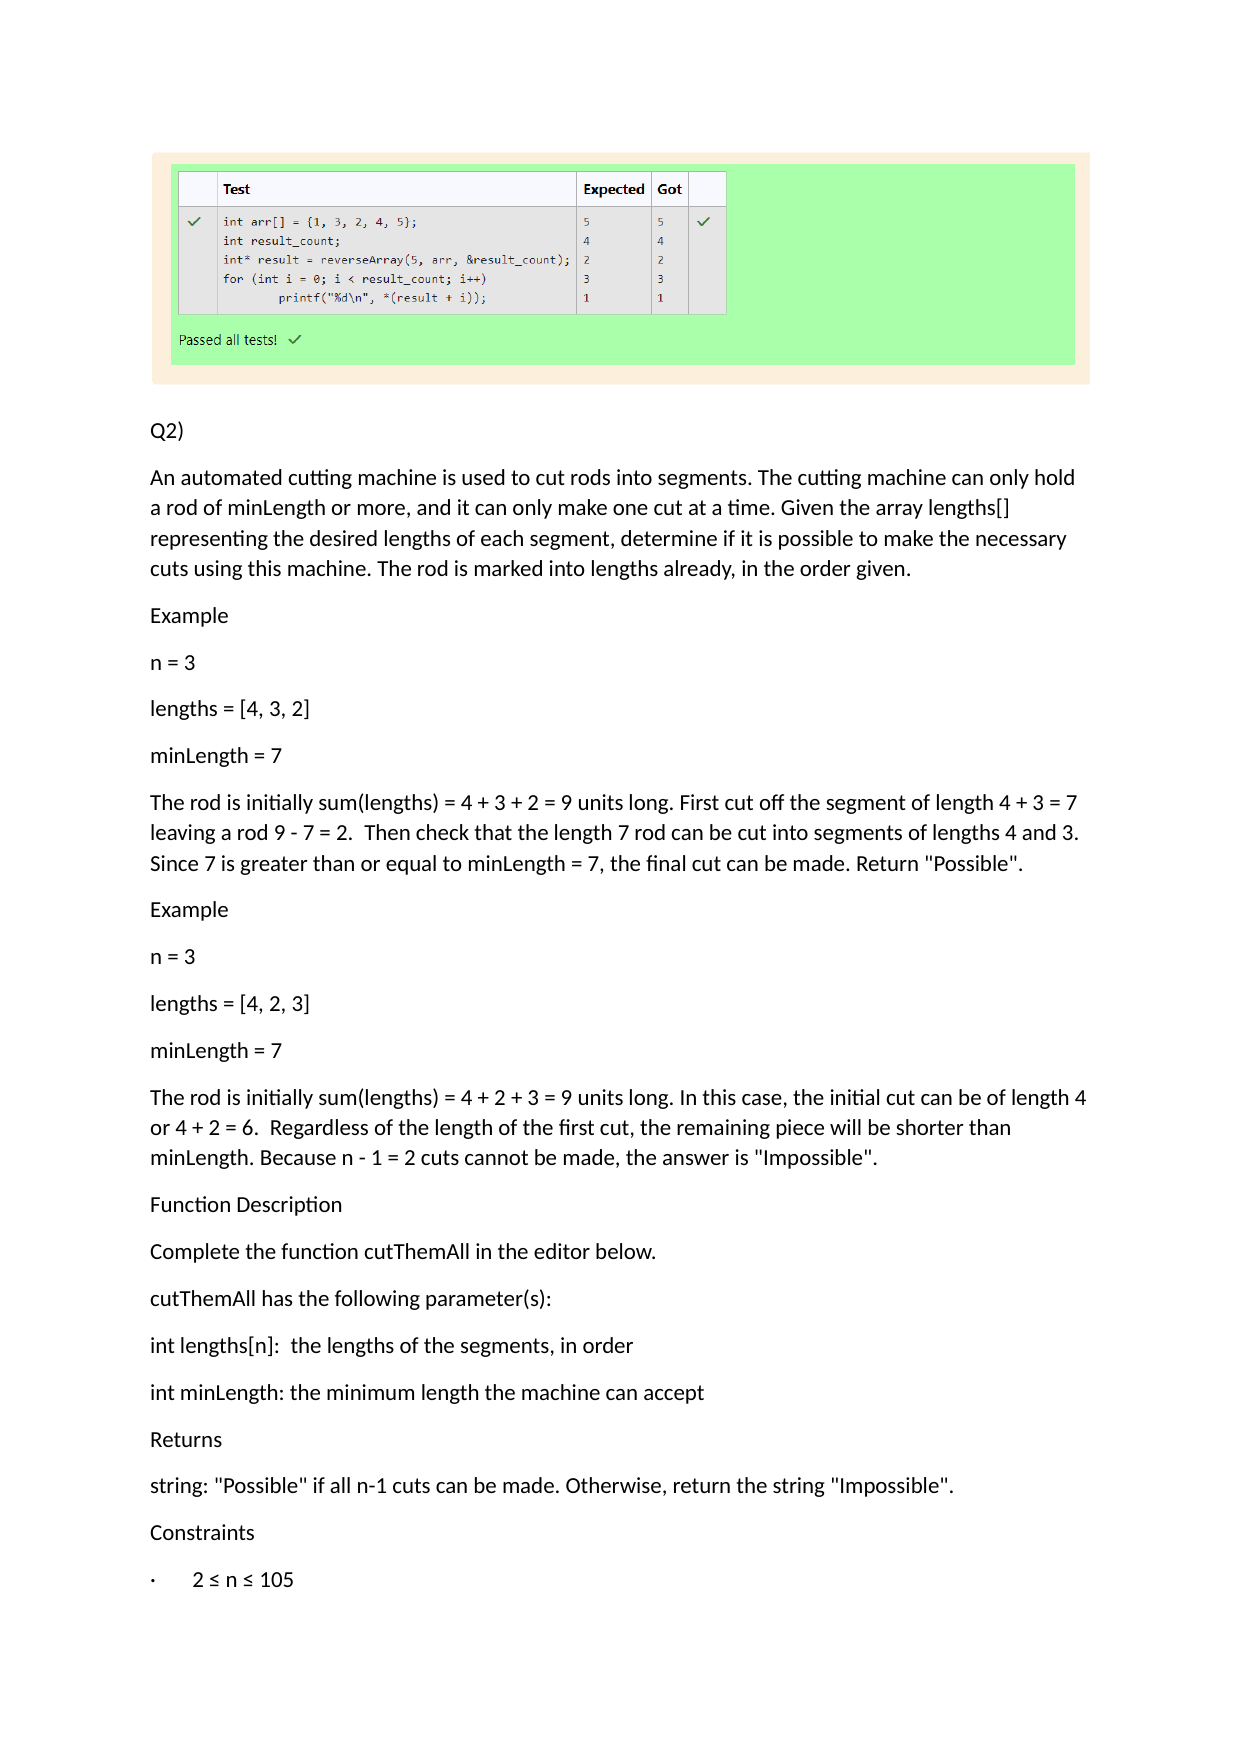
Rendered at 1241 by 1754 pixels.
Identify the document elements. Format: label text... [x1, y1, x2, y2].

text Q2) [150, 416, 1090, 444]
text lengths = [4, 2, 3] [150, 989, 1090, 1017]
text Complete the function cutThemAll in the editor below. [150, 1237, 1090, 1265]
text Example [150, 896, 1090, 923]
text cutThemAll has the following parameter(s): [150, 1284, 1090, 1312]
text · 2 ≤ n ≤ 105 [150, 1565, 1090, 1593]
text minLength = 7 [150, 1036, 1090, 1064]
text minLength = 7 [150, 741, 1090, 769]
text Constraints [150, 1518, 1090, 1546]
text lengths = [4, 3, 2] [150, 694, 1090, 722]
text The rod is initially sum(lengths) = 4 + 2 + 3 = 9 units long. In this case, the initial cut can be of length 4 or 4 + 2 = 6. Regardless of the length of the first cut, the remaining piece will be shorter than minLength. Because n - 1 = 2 cuts cannot be made, the answer is "Impossible". [150, 1083, 1090, 1171]
text Example [150, 601, 1090, 629]
text n = 3 [150, 648, 1090, 676]
text int minLength: the minimum length the machine can accept [150, 1378, 1090, 1406]
text n = 3 [150, 942, 1090, 970]
text Returns [150, 1425, 1090, 1453]
text int lengths[n]: the lengths of the segments, in order [150, 1331, 1090, 1359]
picture [150, 150, 1090, 398]
text string: "Possible" if all n-1 cuts can be made. Otherwise, return the string "Impossible". [150, 1472, 1090, 1499]
text The rod is initially sum(lengths) = 4 + 3 + 2 = 9 units long. First cut off the segment of length 4 + 3 = 7 leaving a rod 9 - 7 = 2. Then check that the length 7 rod can be cut into segments of lengths 4 and 3. Since 7 is greater than or equal to minLength = 7, the final cut can be made. Return "Possible". [150, 788, 1090, 877]
text Function Description [150, 1190, 1090, 1218]
text An automated cutting machine is used to cut rods into segments. The cutting machine can only hold a rod of minLength or more, and it can only make one cut at a time. Given the array lengths[] representing the desired lengths of each segment, determine if it is possible to make the necessary cuts using this machine. The rod is marked into lengths already, in the order given. [150, 463, 1090, 582]
